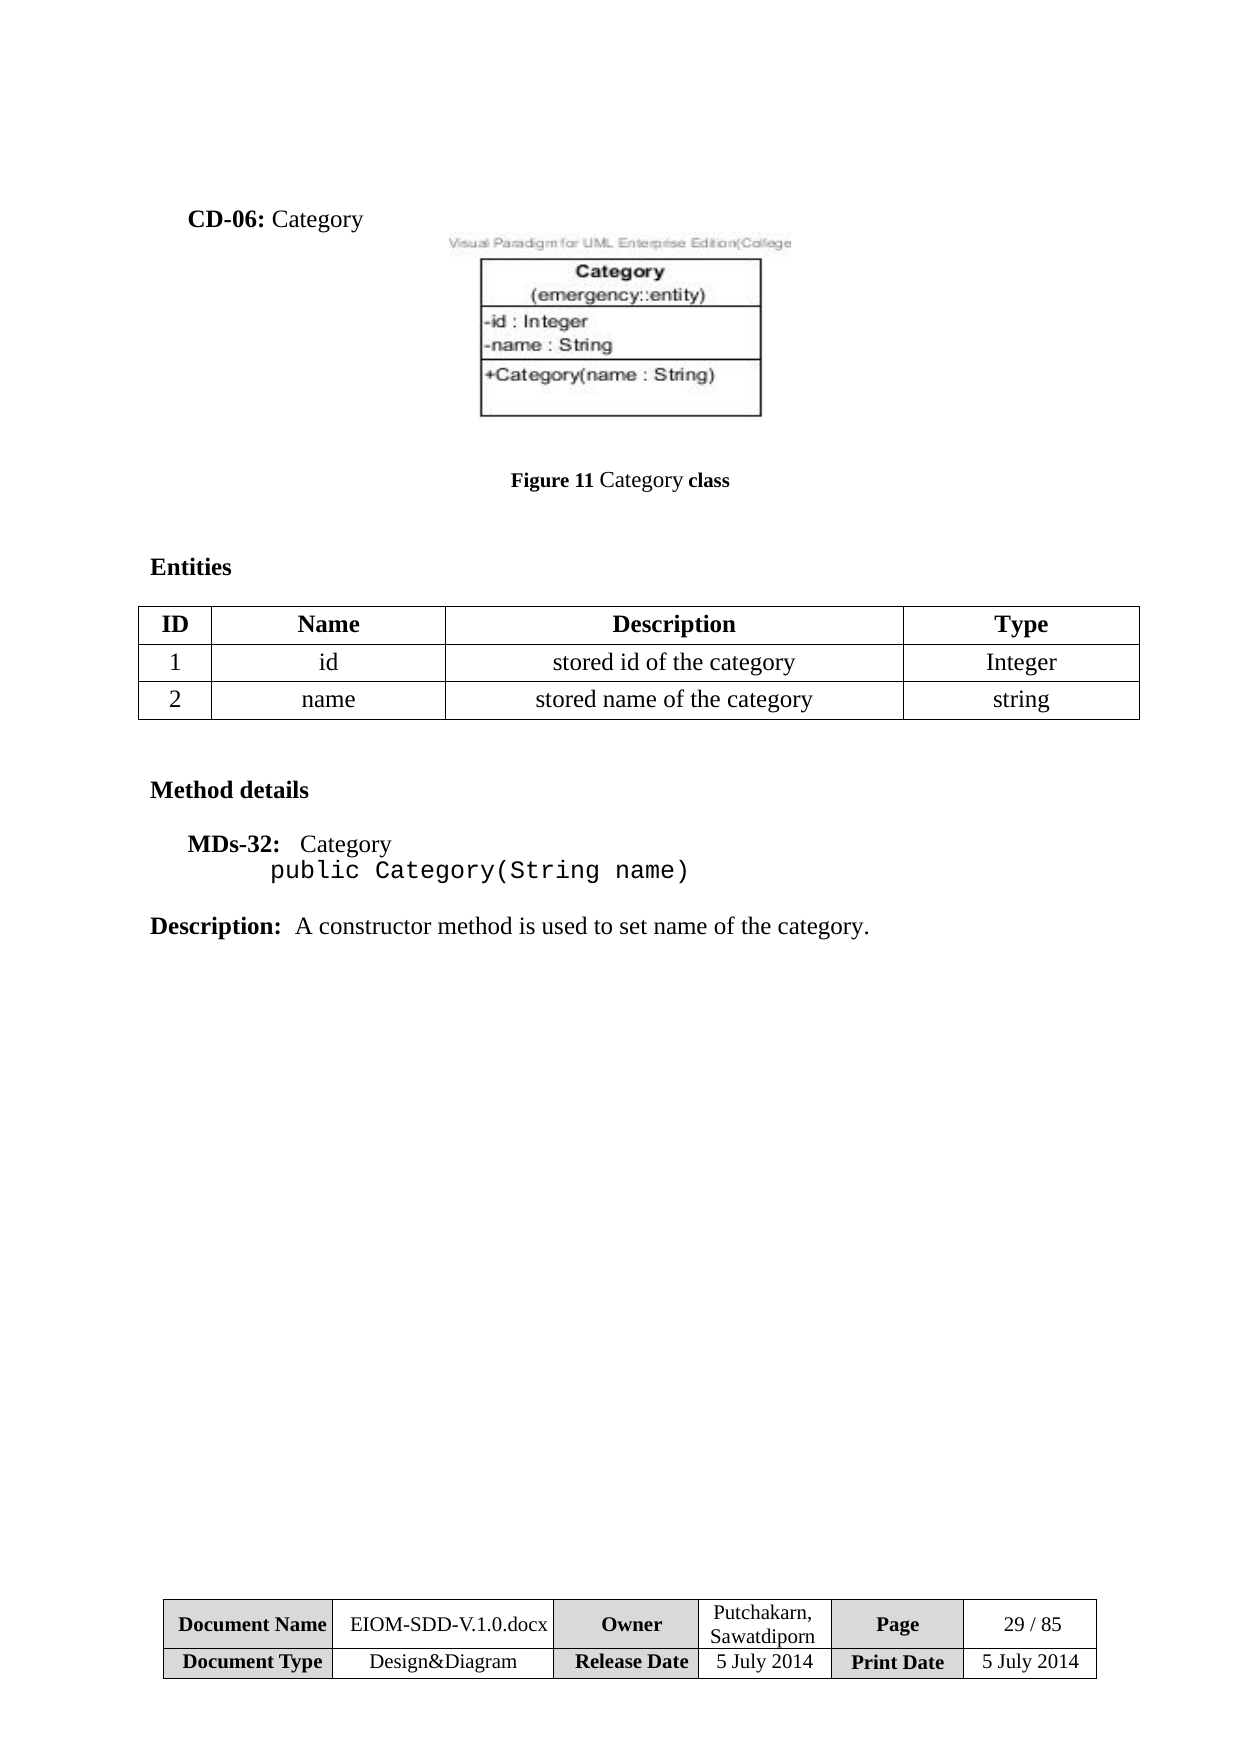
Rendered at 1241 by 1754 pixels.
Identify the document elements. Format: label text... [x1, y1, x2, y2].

table_cell string [904, 682, 1139, 719]
table_cell stored id of the category [446, 645, 903, 681]
text Figure 11 Category class [150, 466, 1090, 493]
text public Category(String name) [150, 858, 1090, 886]
table_header Type [904, 607, 1139, 644]
table_cell id [212, 645, 445, 681]
list Category [187, 204, 1090, 233]
table_header Name [212, 607, 445, 644]
table_header ID [139, 607, 211, 644]
text Description: A constructor method is used to set name of the category. [150, 911, 1090, 940]
table_cell name [212, 682, 445, 719]
text Method details [150, 776, 1090, 804]
table_cell 2 [139, 682, 211, 719]
list Category [187, 829, 1090, 858]
table_cell 1 [139, 645, 211, 681]
text Entities [150, 552, 1090, 581]
picture [449, 232, 792, 442]
table_header Description [446, 607, 903, 644]
table_cell Integer [904, 645, 1139, 681]
table_cell stored name of the category [446, 682, 903, 719]
